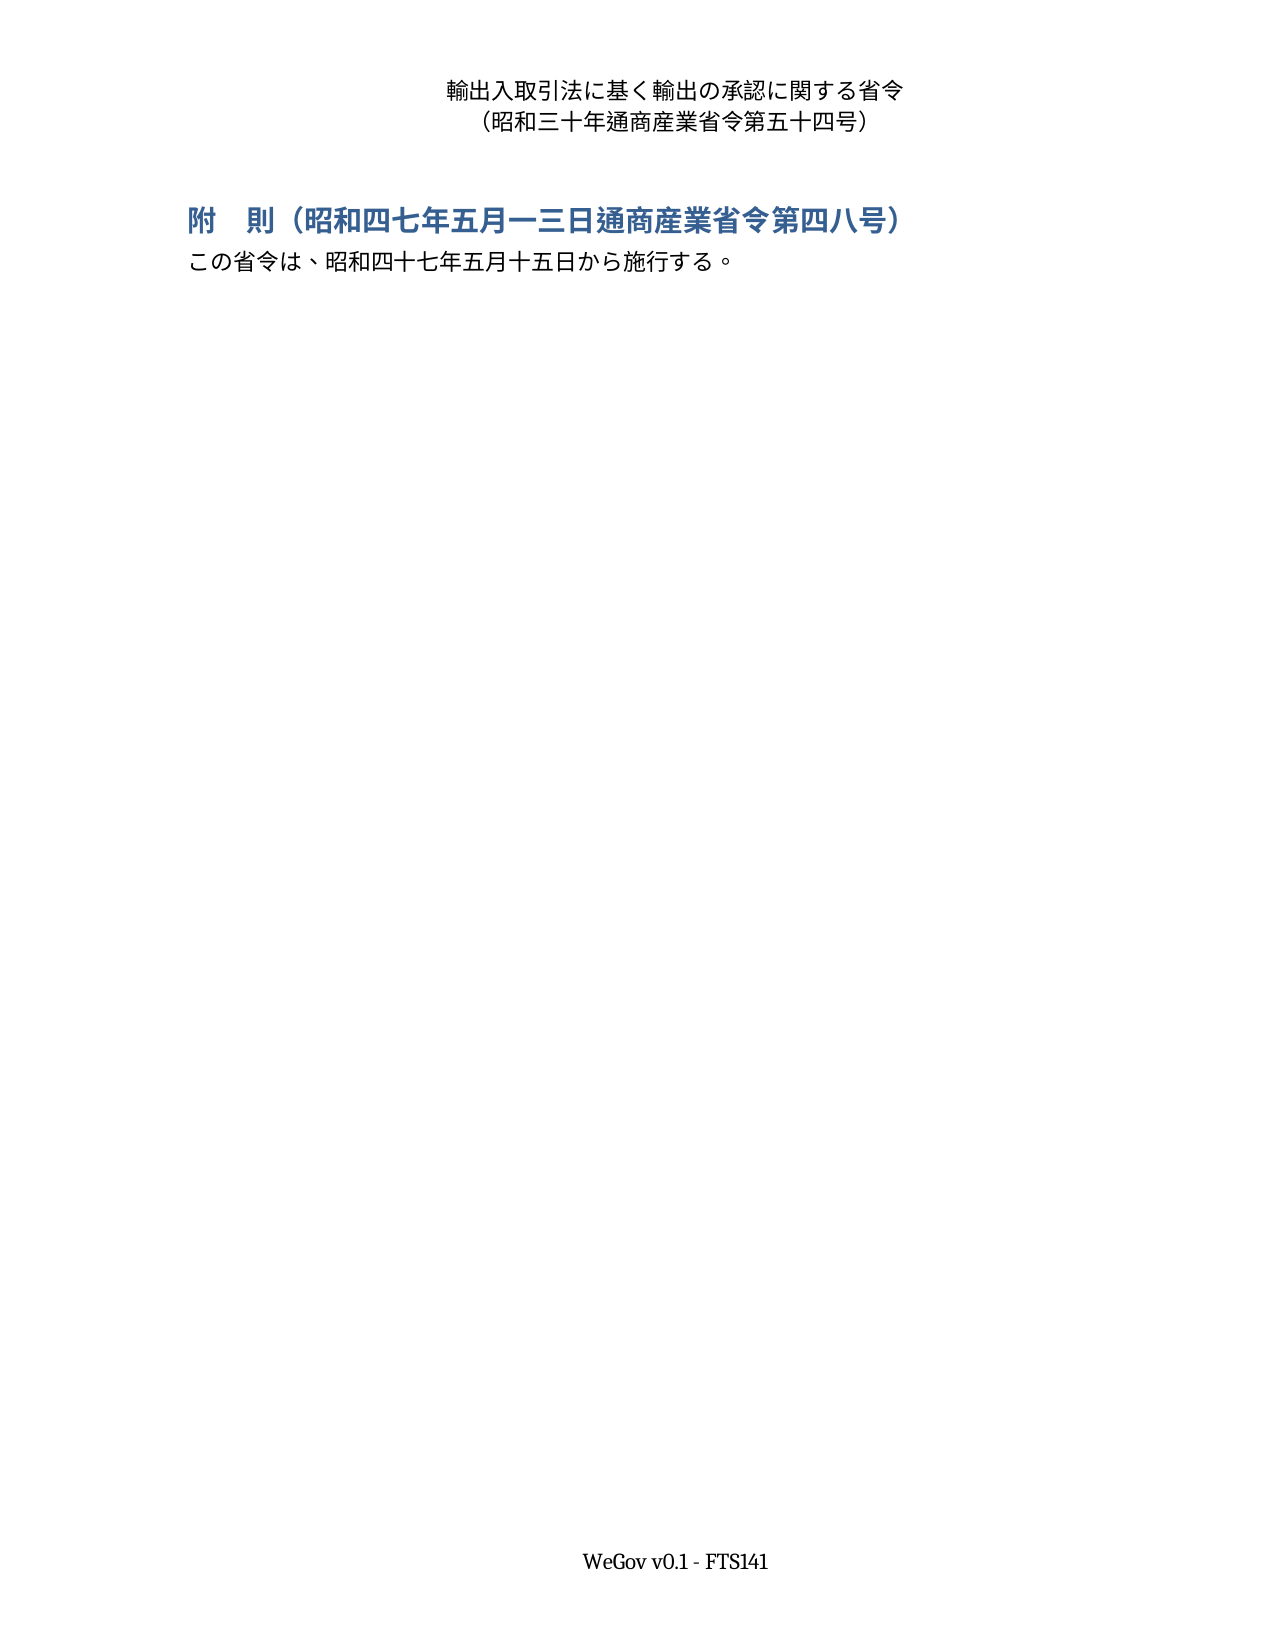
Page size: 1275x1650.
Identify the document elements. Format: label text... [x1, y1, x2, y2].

subtitle 附 則（昭和四七年五月一三日通商産業省令第四八号） [187, 200, 1087, 240]
text この省令は、昭和四十七年五月十五日から施行する。 [187, 246, 1087, 277]
